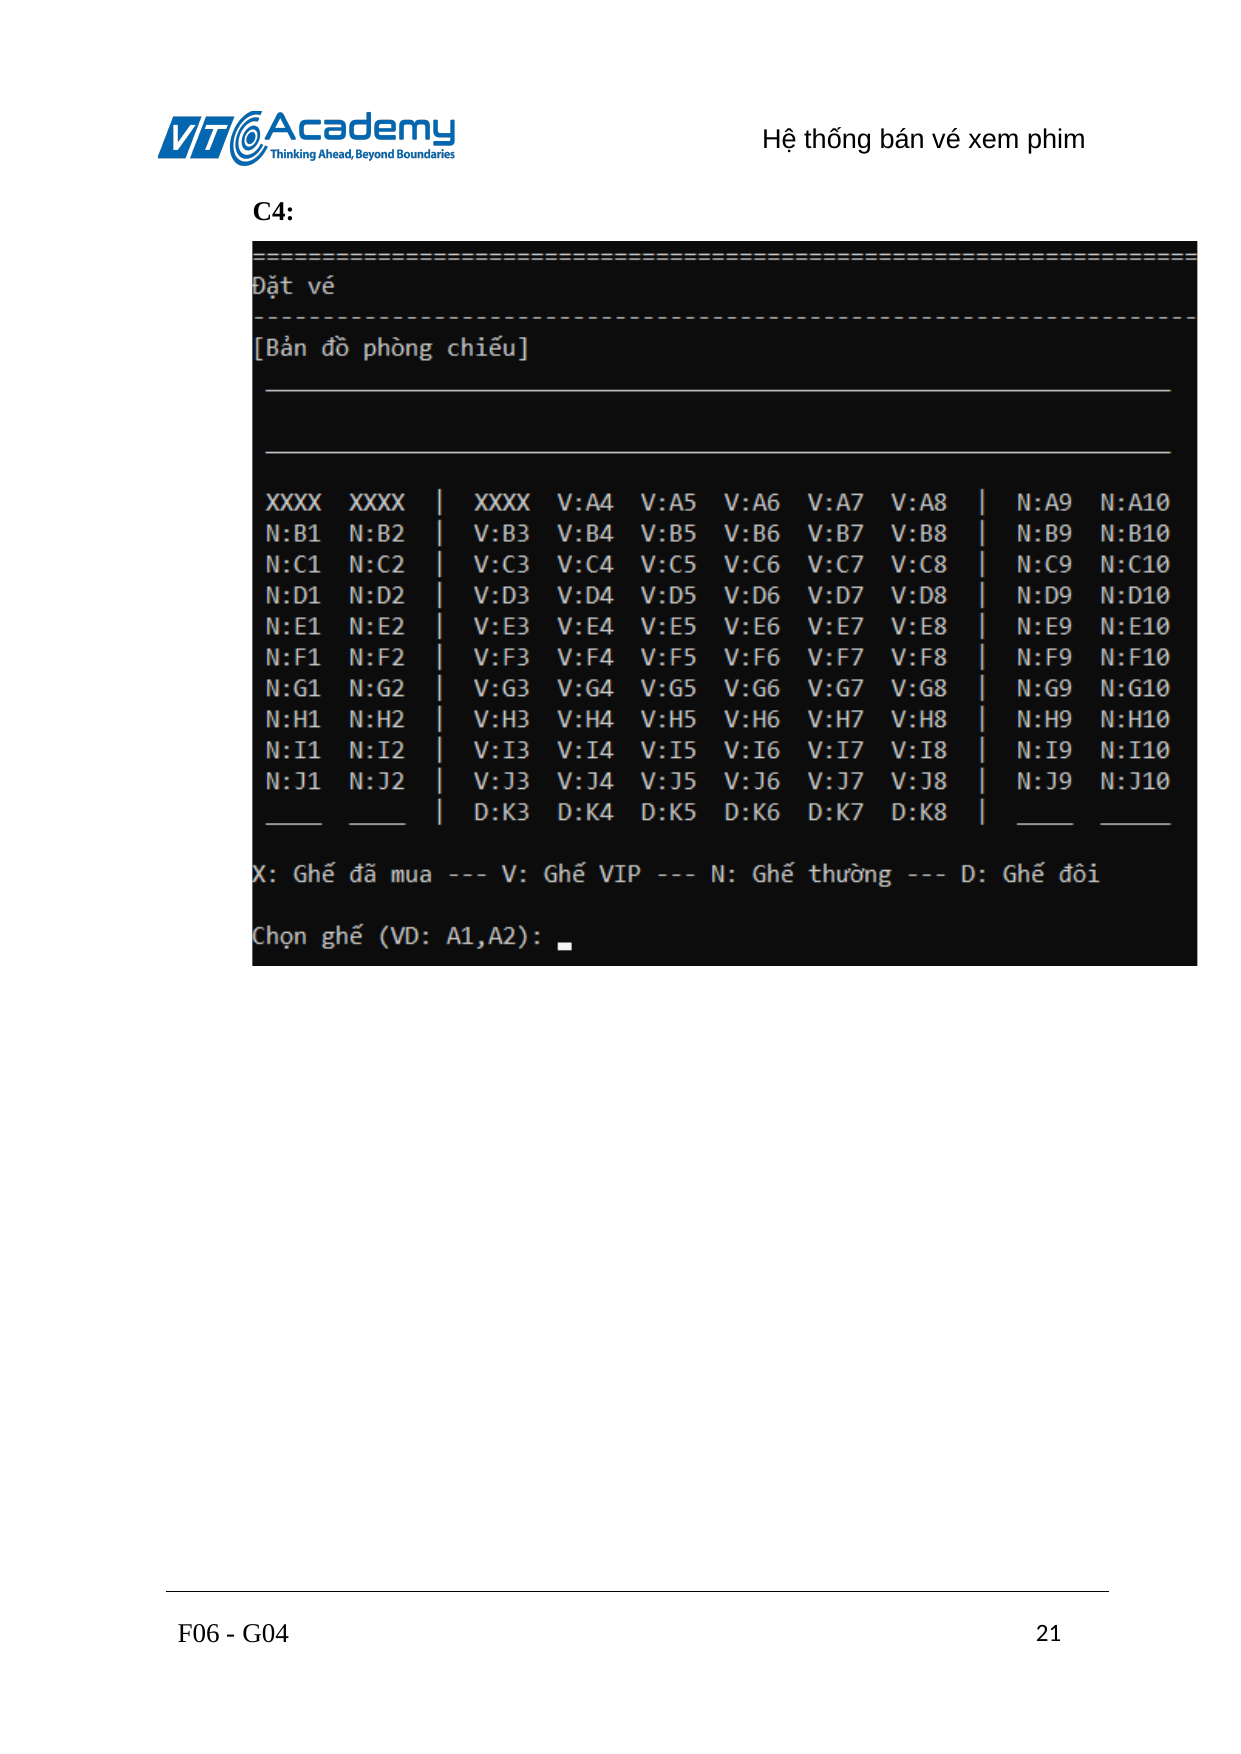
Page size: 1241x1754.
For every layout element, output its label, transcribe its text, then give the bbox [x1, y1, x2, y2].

picture [157, 111, 455, 166]
text C4: [252, 194, 1122, 241]
picture [252, 241, 1198, 966]
